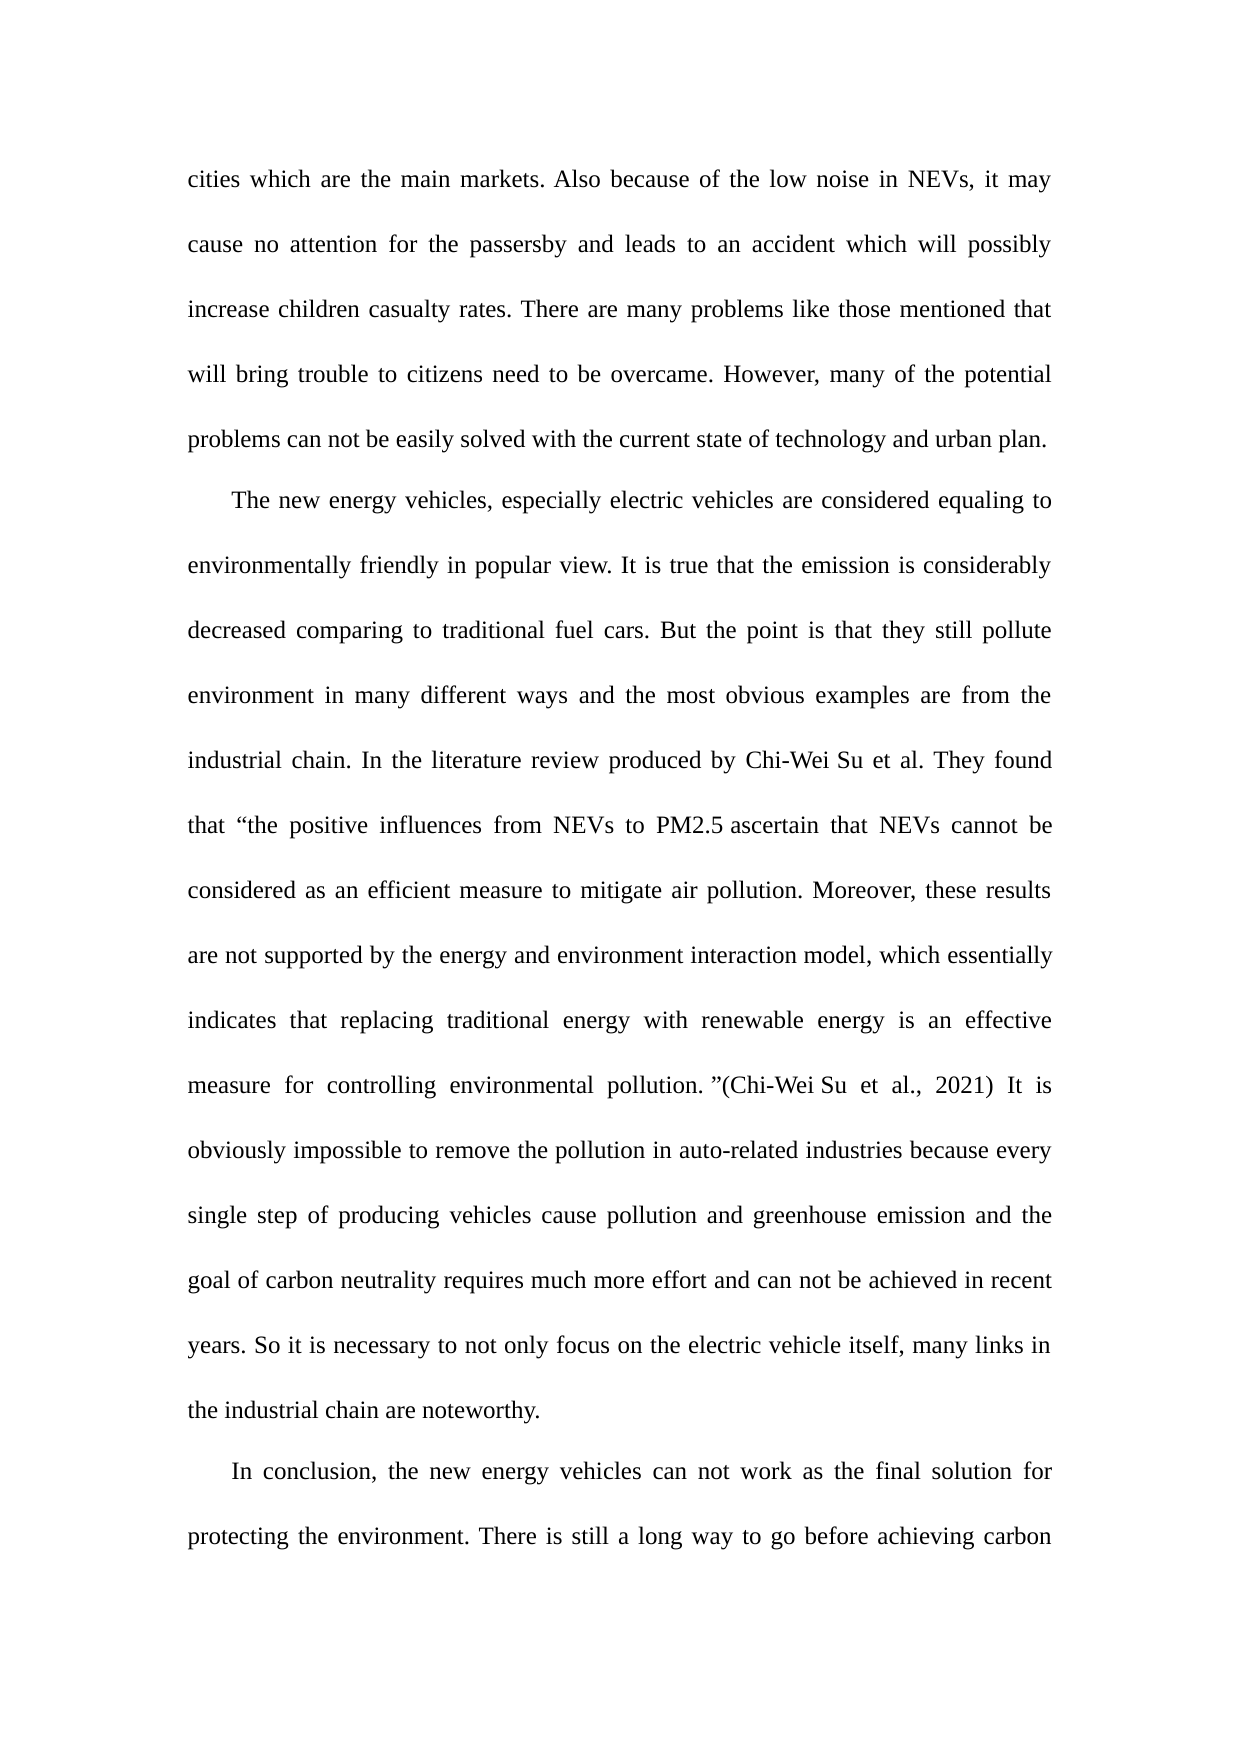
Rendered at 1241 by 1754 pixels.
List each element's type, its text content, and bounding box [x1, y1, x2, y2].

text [187, 1454, 1053, 1552]
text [187, 162, 1053, 454]
text The new energy vehicles, especially electric vehicles are considered equaling to environmentally friendly in popular view. It is true that the emission is considerably decreased comparing to traditional fuel cars. But the point is that they still pollute environment in many different ways and the most obvious examples are from the industrial chain. In the literature review produced by Chi-Wei Su et al. They found that “the positive influences from NEVs to PM2.5 ascertain that NEVs cannot be considered as an efficient measure to mitigate air pollution. Moreover, these results are not supported by the energy and environment interaction model, which essentially indicates that replacing traditional energy with renewable energy is an effective measure for controlling environmental pollution. ”(Chi-Wei Su et al., 2021) It is obviously impossible to remove the pollution in auto-related industries because every single step of producing vehicles cause pollution and greenhouse emission and the goal of carbon neutrality requires much more effort and can not be achieved in recent years. So it is necessary to not only focus on the electric vehicle itself, many links in the industrial chain are noteworthy. [187, 483, 1053, 1426]
